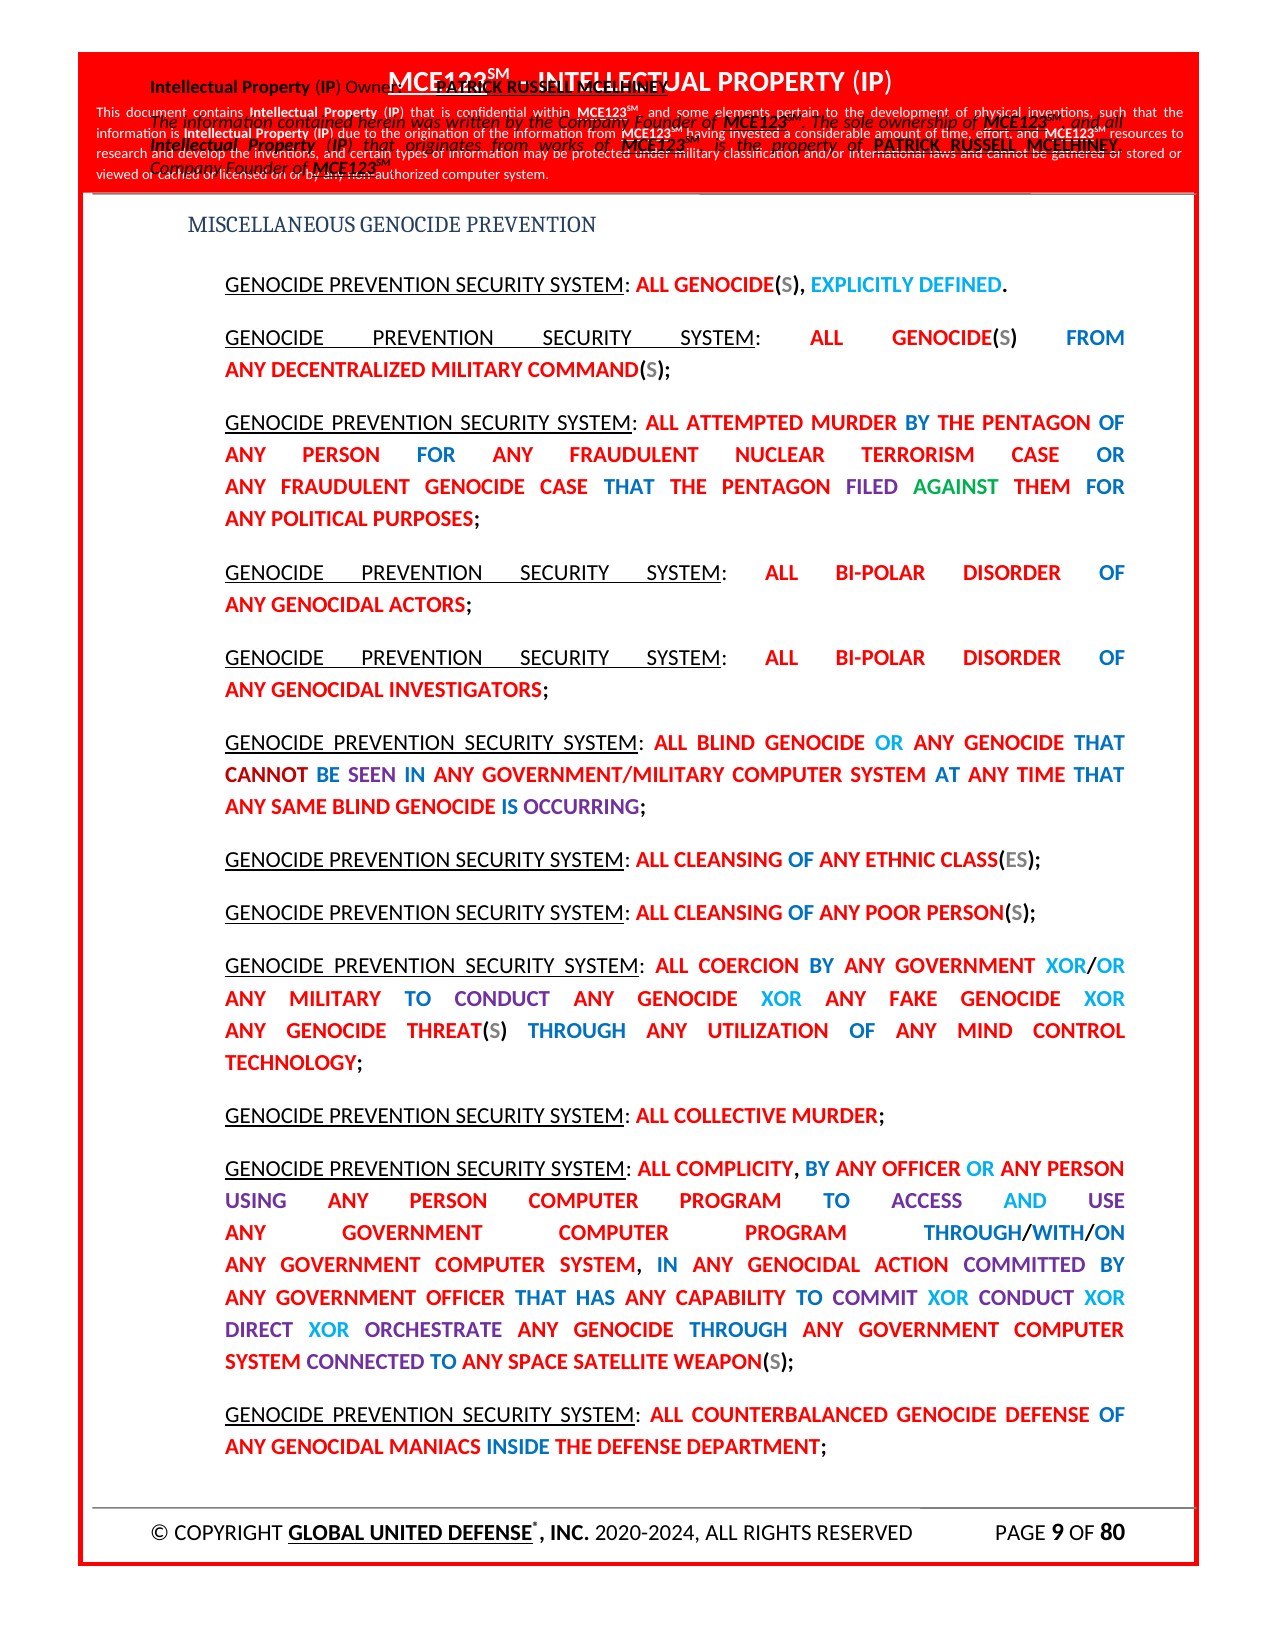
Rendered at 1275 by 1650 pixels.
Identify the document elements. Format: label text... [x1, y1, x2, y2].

text GENOCIDE PREVENTION SECURITY SYSTEM: ALL COMPLICITY, BY ANY OFFICER OR ANY PERSON USING ANY PERSON COMPUTER PROGRAM TO ACCESS AND USE ANY GOVERNMENT COMPUTER PROGRAM THROUGH/WITH/ON ANY GOVERNMENT COMPUTER SYSTEM, IN ANY GENOCIDAL ACTION COMMITTED BY ANY GOVERNMENT OFFICER THAT HAS ANY CAPABILITY TO COMMIT XOR CONDUCT XOR DIRECT XOR ORCHESTRATE ANY GENOCIDE THROUGH ANY GOVERNMENT COMPUTER SYSTEM CONNECTED TO ANY SPACE SATELLITE WEAPON(S); [225, 1154, 1125, 1375]
text GENOCIDE PREVENTION SECURITY SYSTEM: ALL COUNTERBALANCED GENOCIDE DEFENSE OF ANY GENOCIDAL MANIACS INSIDE THE DEFENSE DEPARTMENT; [225, 1400, 1125, 1460]
text GENOCIDE PREVENTION SECURITY SYSTEM: ALL BI-POLAR DISORDER OF ANY GENOCIDAL ACTORS; [225, 558, 1125, 618]
text GENOCIDE PREVENTION SECURITY SYSTEM: ALL COERCION BY ANY GOVERNMENT XOR/OR ANY MILITARY TO CONDUCT ANY GENOCIDE XOR ANY FAKE GENOCIDE XOR ANY GENOCIDE THREAT(S) THROUGH ANY UTILIZATION OF ANY MIND CONTROL TECHNOLOGY; [225, 951, 1125, 1076]
text GENOCIDE PREVENTION SECURITY SYSTEM: ALL ATTEMPTED MURDER BY THE PENTAGON OF ANY PERSON FOR ANY FRAUDULENT NUCLEAR TERRORISM CASE OR ANY FRAUDULENT GENOCIDE CASE THAT THE PENTAGON FILED AGAINST THEM FOR ANY POLITICAL PURPOSES; [225, 408, 1125, 533]
text GENOCIDE PREVENTION SECURITY SYSTEM: ALL CLEANSING OF ANY ETHNIC CLASS(ES); [225, 845, 1125, 873]
text GENOCIDE PREVENTION SECURITY SYSTEM: ALL BI-POLAR DISORDER OF ANY GENOCIDAL INVESTIGATORS; [225, 643, 1125, 703]
text GENOCIDE PREVENTION SECURITY SYSTEM: ALL GENOCIDE(S) FROM ANY DECENTRALIZED MILITARY COMMAND(S); [225, 323, 1125, 383]
text GENOCIDE PREVENTION SECURITY SYSTEM: ALL CLEANSING OF ANY POOR PERSON(S); [225, 898, 1125, 926]
text GENOCIDE PREVENTION SECURITY SYSTEM: ALL COLLECTIVE MURDER; [225, 1101, 1125, 1129]
text GENOCIDE PREVENTION SECURITY SYSTEM: ALL GENOCIDE(S), EXPLICITLY DEFINED. [225, 270, 1125, 298]
subtitle MISCELLANEOUS GENOCIDE PREVENTION [187, 212, 1125, 238]
text GENOCIDE PREVENTION SECURITY SYSTEM: ALL BLIND GENOCIDE OR ANY GENOCIDE THAT CANNOT BE SEEN IN ANY GOVERNMENT/MILITARY COMPUTER SYSTEM AT ANY TIME THAT ANY SAME BLIND GENOCIDE IS OCCURRING; [225, 728, 1125, 820]
